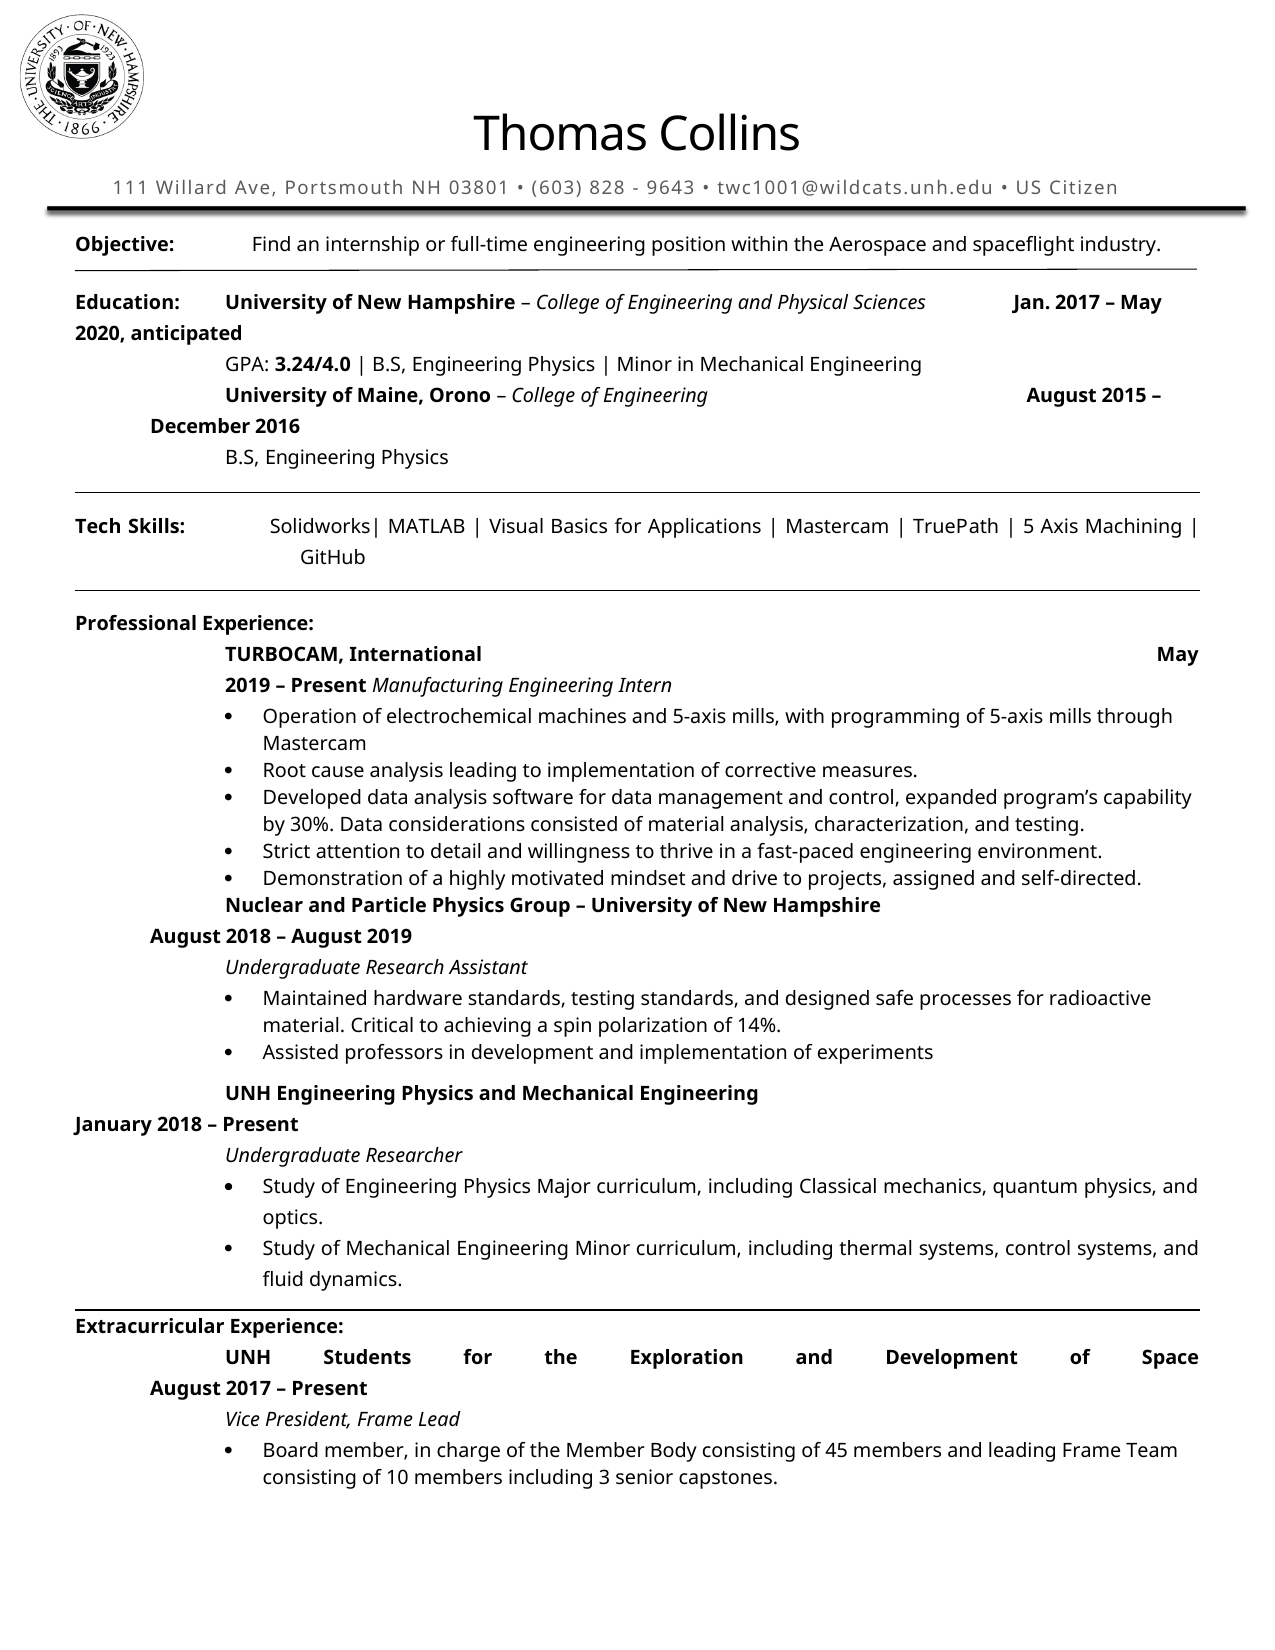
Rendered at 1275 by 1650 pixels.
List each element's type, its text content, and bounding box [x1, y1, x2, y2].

list Demonstration of a highly motivated mindset and drive to projects, assigned and self-directed. [225, 864, 1200, 891]
picture [19, 14, 144, 139]
text Education: University of New Hampshire – College of Engineering and Physical Sciences Jan. 2017 – May 2020, anticipated [75, 289, 1200, 347]
text Undergraduate Researcher [150, 1141, 1200, 1168]
list Strict attention to detail and willingness to thrive in a fast-paced engineering environment. [225, 837, 1200, 864]
text Vice President, Frame Lead [150, 1405, 1200, 1432]
text University of Maine, Orono – College of Engineering August 2015 – December 2016 [150, 381, 1200, 439]
text GPA: 3.24/4.0 | B.S, Engineering Physics | Minor in Mechanical Engineering [225, 351, 1200, 377]
text UNH Students for the Exploration and Development of Space August 2017 – Present [150, 1343, 1200, 1401]
text Undergraduate Research Assistant [150, 953, 1200, 980]
list Study of Mechanical Engineering Minor curriculum, including thermal systems, control systems, and fluid dynamics. [225, 1234, 1200, 1292]
text B.S, Engineering Physics [225, 443, 1200, 470]
text UNH Engineering Physics and Mechanical Engineering January 2018 – Present [75, 1079, 1200, 1137]
text Extracurricular Experience: [75, 1312, 1200, 1339]
picture [40, 202, 75, 221]
text TURBOCAM, International May 2019 – Present Manufacturing Engineering Intern [225, 640, 1200, 698]
list Assisted professors in development and implementation of experiments [225, 1038, 1200, 1065]
subtitle 111 Willard Ave, Portsmouth NH 03801 • (603) 828 - 9643 • twc1001@wildcats.unh.edu • US Citizen [75, 174, 1200, 231]
text Nuclear and Particle Physics Group – University of New Hampshire August 2018 – August 2019 [150, 891, 1200, 949]
list Study of Engineering Physics Major curriculum, including Classical mechanics, quantum physics, and optics. [225, 1172, 1200, 1230]
list Root cause analysis leading to implementation of corrective measures. [225, 756, 1200, 783]
picture [1200, 202, 1255, 221]
title Thomas Collins [75, 99, 1200, 164]
list Board member, in charge of the Member Body consisting of 45 members and leading Frame Team consisting of 10 members including 3 senior capstones. [225, 1436, 1200, 1490]
text Objective: Find an internship or full-time engineering position within the Aerospace and spaceflight industry. [75, 231, 1200, 258]
text Professional Experience: [75, 609, 1200, 636]
list Operation of electrochemical machines and 5-axis mills, with programming of 5-axis mills through Mastercam [225, 702, 1200, 756]
list Maintained hardware standards, testing standards, and designed safe processes for radioactive material. Critical to achieving a spin polarization of 14%. [225, 984, 1200, 1038]
list Developed data analysis software for data management and control, expanded program’s capability by 30%. Data considerations consisted of material analysis, characterization, and testing. [225, 783, 1200, 837]
text Tech Skills: Solidworks| MATLAB | Visual Basics for Applications | Mastercam | TruePath | 5 Axis Machining | GitHub [75, 512, 1200, 570]
